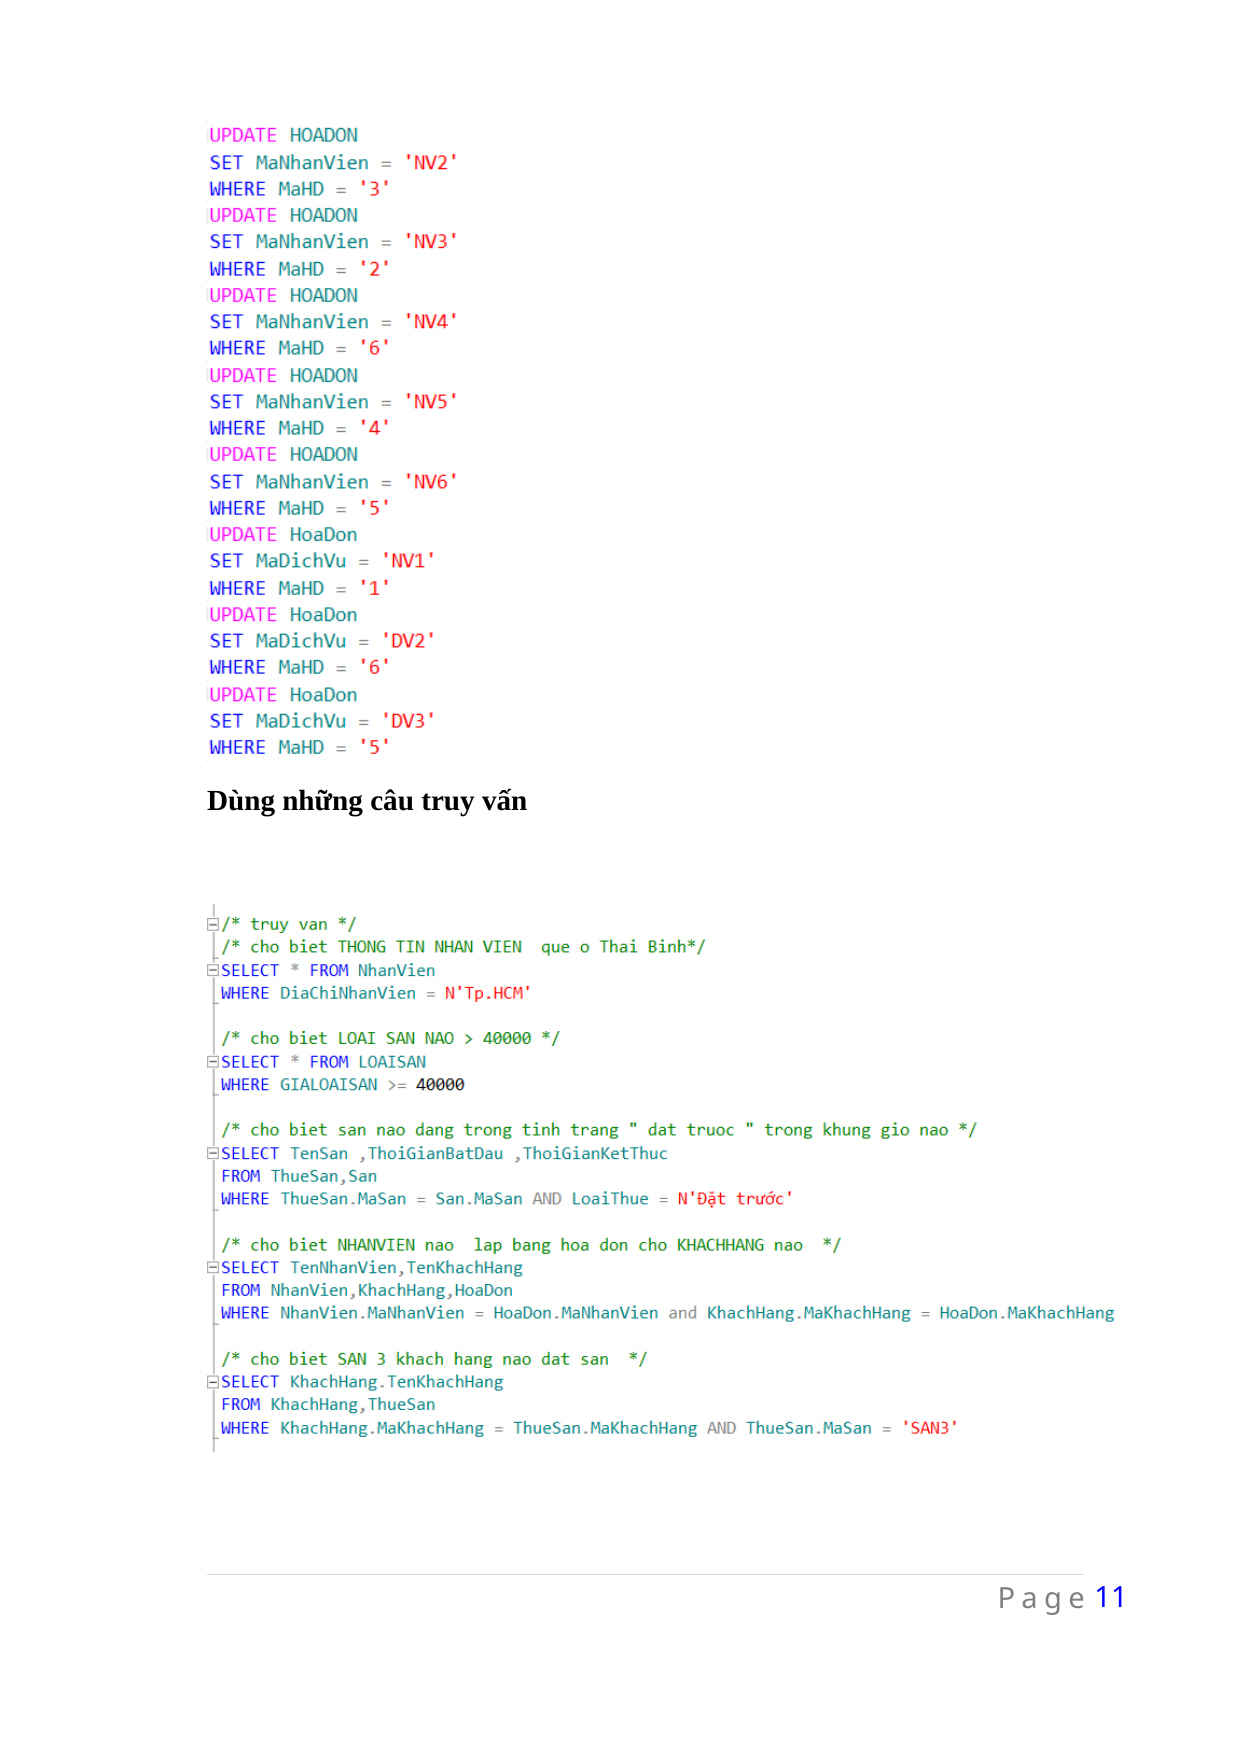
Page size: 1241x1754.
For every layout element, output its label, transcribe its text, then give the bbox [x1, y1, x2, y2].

text Dùng những câu truy vấn [207, 783, 1122, 817]
picture [206, 118, 482, 764]
picture [206, 904, 1123, 1452]
